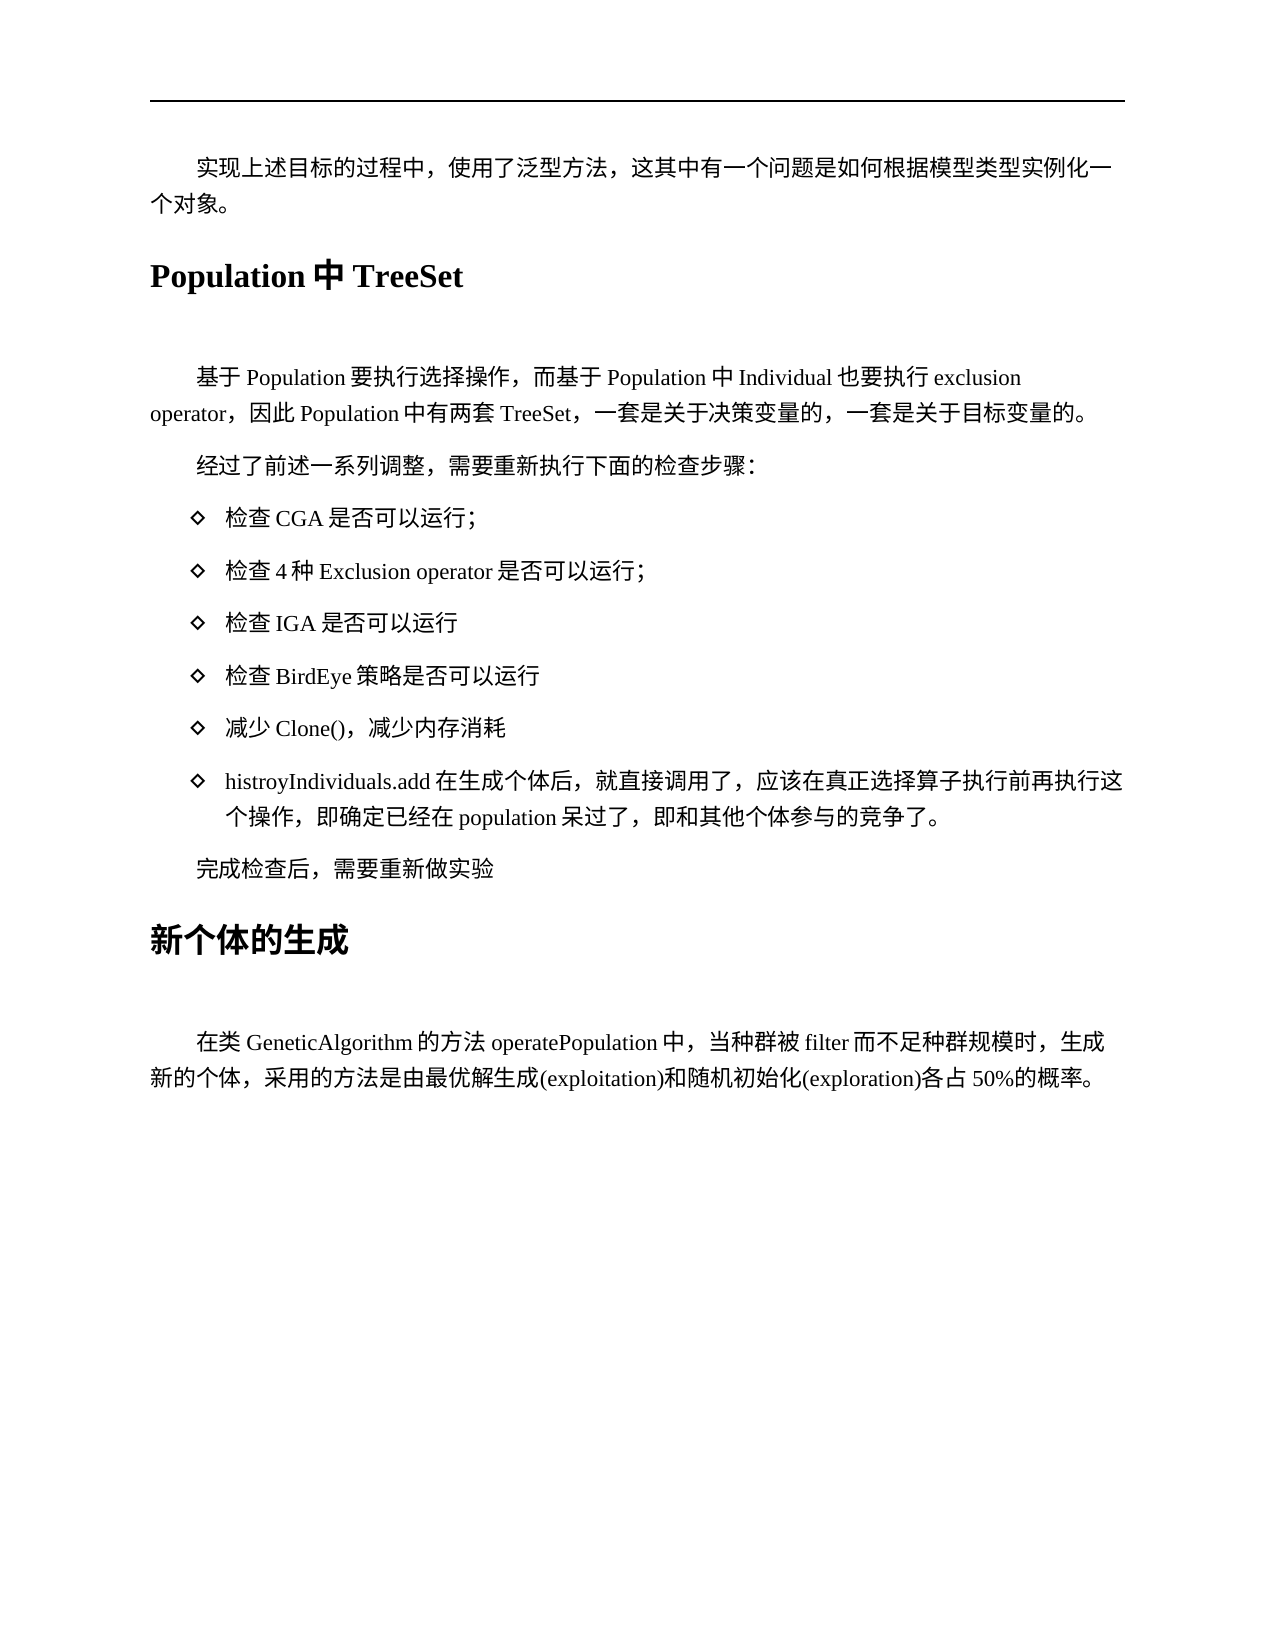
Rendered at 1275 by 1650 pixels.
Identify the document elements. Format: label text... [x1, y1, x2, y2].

text 在类GeneticAlgorithm的方法operatePopulation中，当种群被filter而不足种群规模时，生成新的个体，采用的方法是由最优解生成(exploitation)和随机初始化(exploration)各占50%的概率。 [150, 1024, 1125, 1093]
text 完成检查后，需要重新做实验 [150, 851, 1125, 884]
list histroyIndividuals.add在生成个体后，就直接调用了，应该在真正选择算子执行前再执行这个操作，即确定已经在population呆过了，即和其他个体参与的竞争了。 [187, 762, 1125, 832]
list 检查CGA是否可以运行； [187, 500, 1125, 533]
list 检查4种Exclusion operator是否可以运行； [187, 552, 1125, 586]
list 检查BirdEye策略是否可以运行 [187, 657, 1125, 691]
subtitle Population中TreeSet [150, 249, 1125, 297]
list 检查IGA是否可以运行 [187, 605, 1125, 638]
text 实现上述目标的过程中，使用了泛型方法，这其中有一个问题是如何根据模型类型实例化一个对象。 [150, 150, 1125, 219]
text 经过了前述一系列调整，需要重新执行下面的检查步骤： [150, 447, 1125, 481]
text 基于Population要执行选择操作，而基于Population中Individual也要执行exclusion operator，因此Population中有两套TreeSet，一套是关于决策变量的，一套是关于目标变量的。 [150, 359, 1125, 428]
subtitle 新个体的生成 [150, 914, 1125, 962]
list 减少Clone()，减少内存消耗 [187, 710, 1125, 743]
